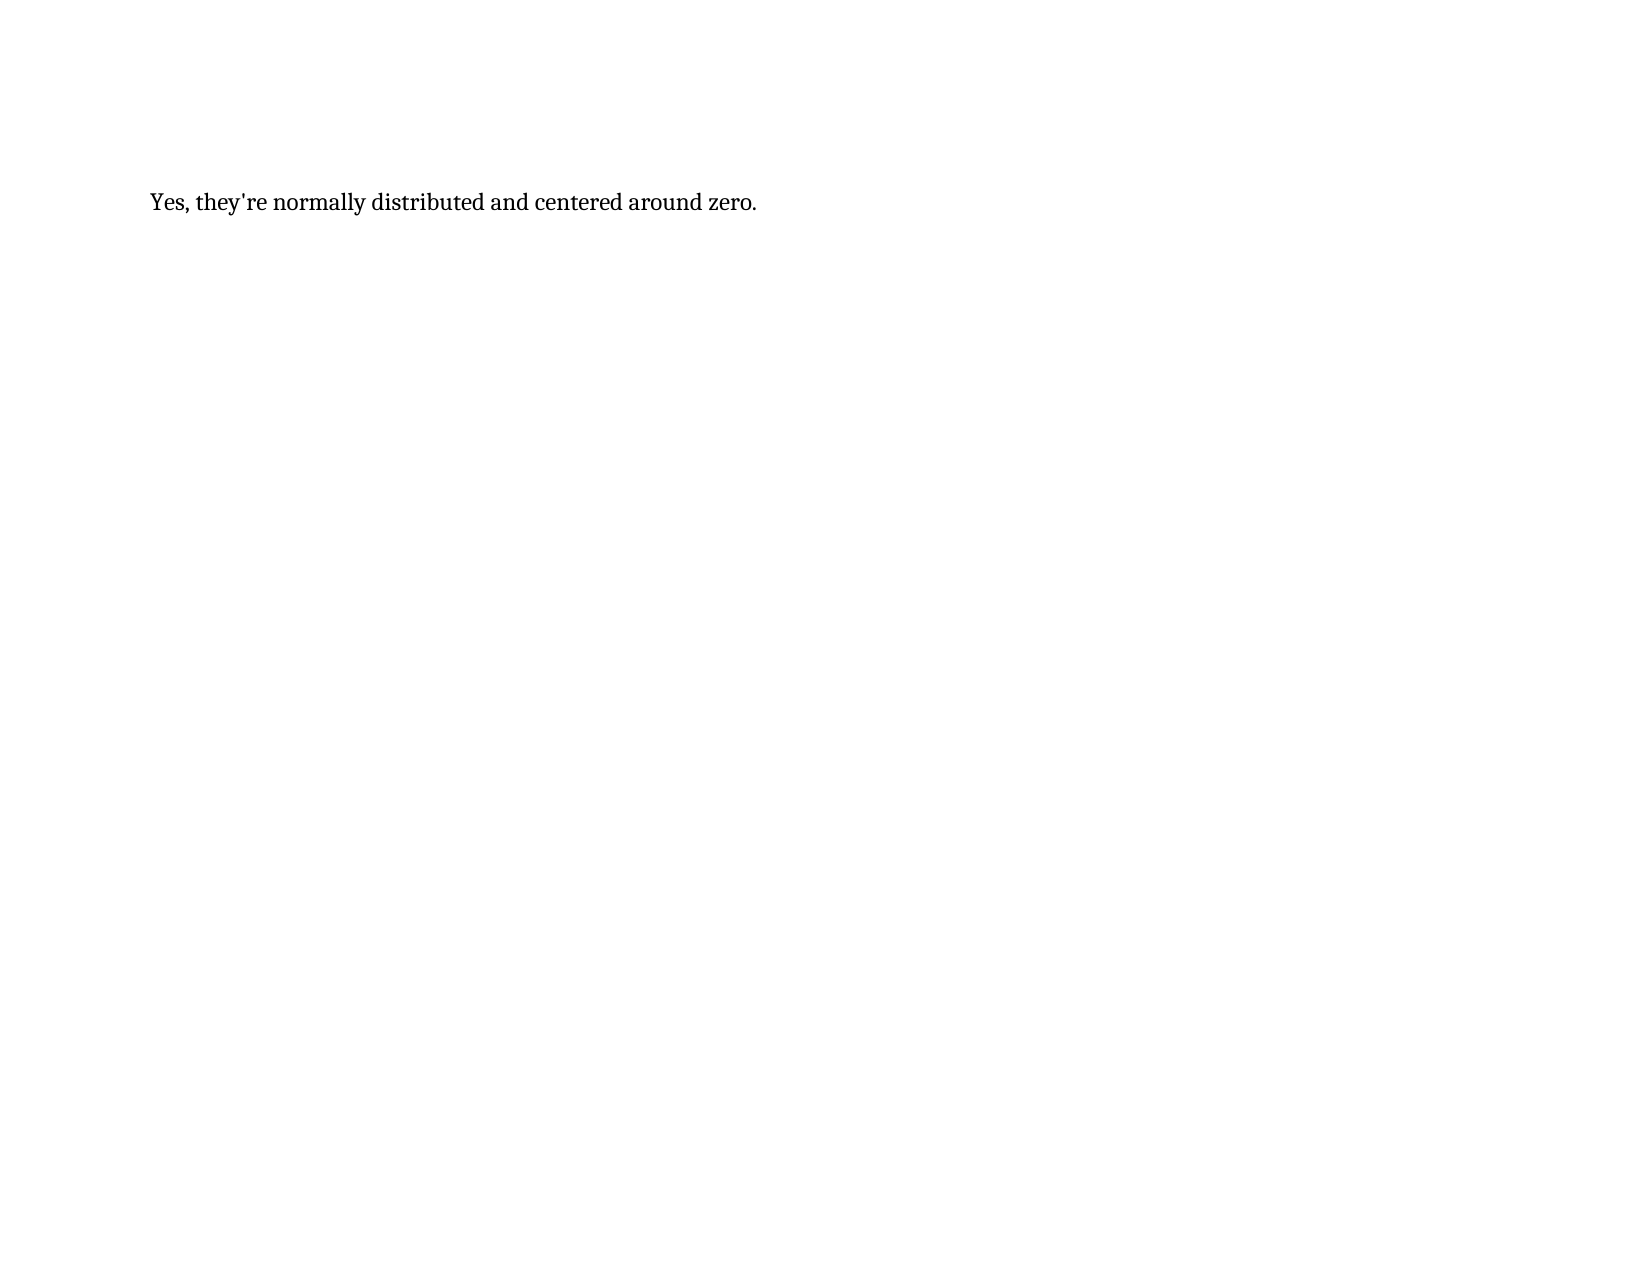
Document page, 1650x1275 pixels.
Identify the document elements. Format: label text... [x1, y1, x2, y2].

text Yes, they're normally distributed and centered around zero. [150, 187, 1500, 216]
